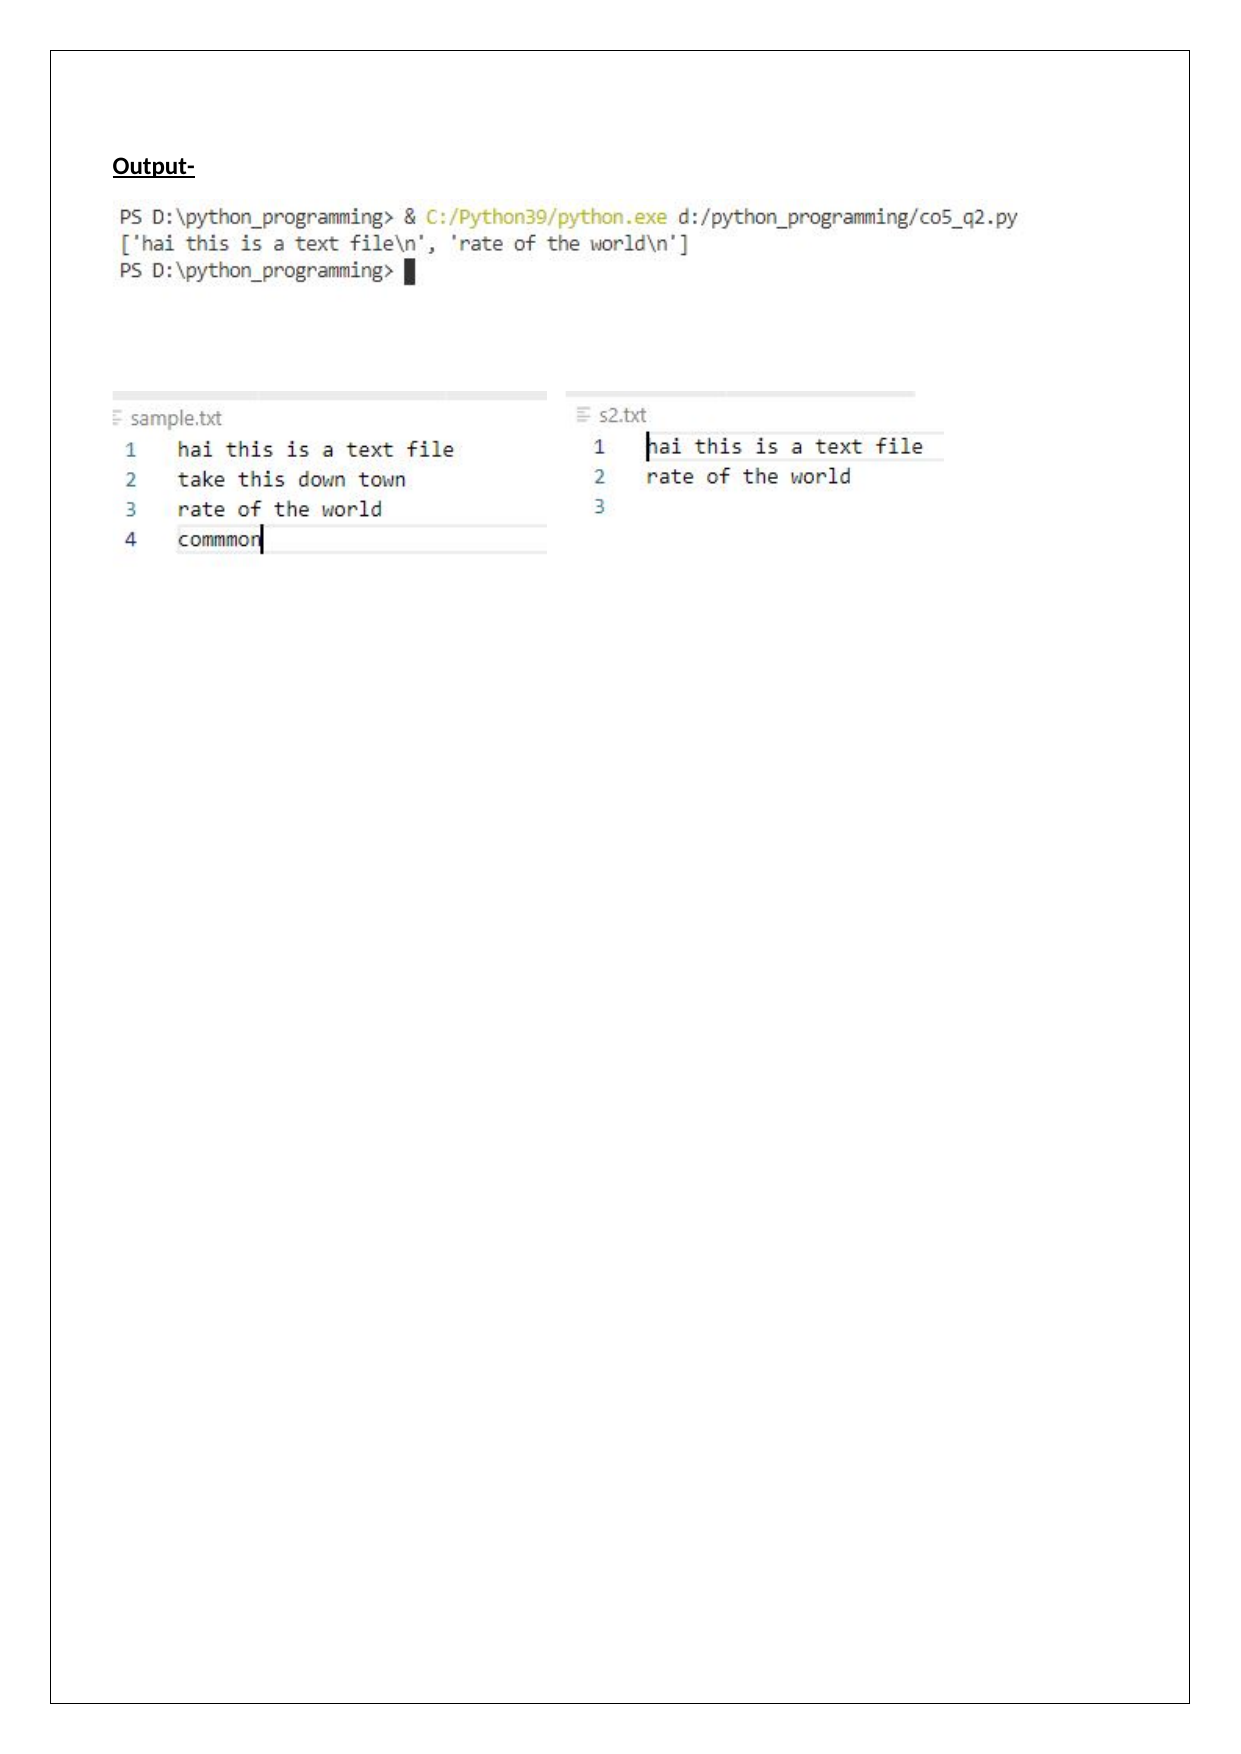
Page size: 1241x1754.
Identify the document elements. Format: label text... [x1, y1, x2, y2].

text Output- [112, 150, 1128, 181]
picture [565, 391, 944, 578]
picture [112, 199, 1091, 323]
picture [112, 391, 547, 625]
